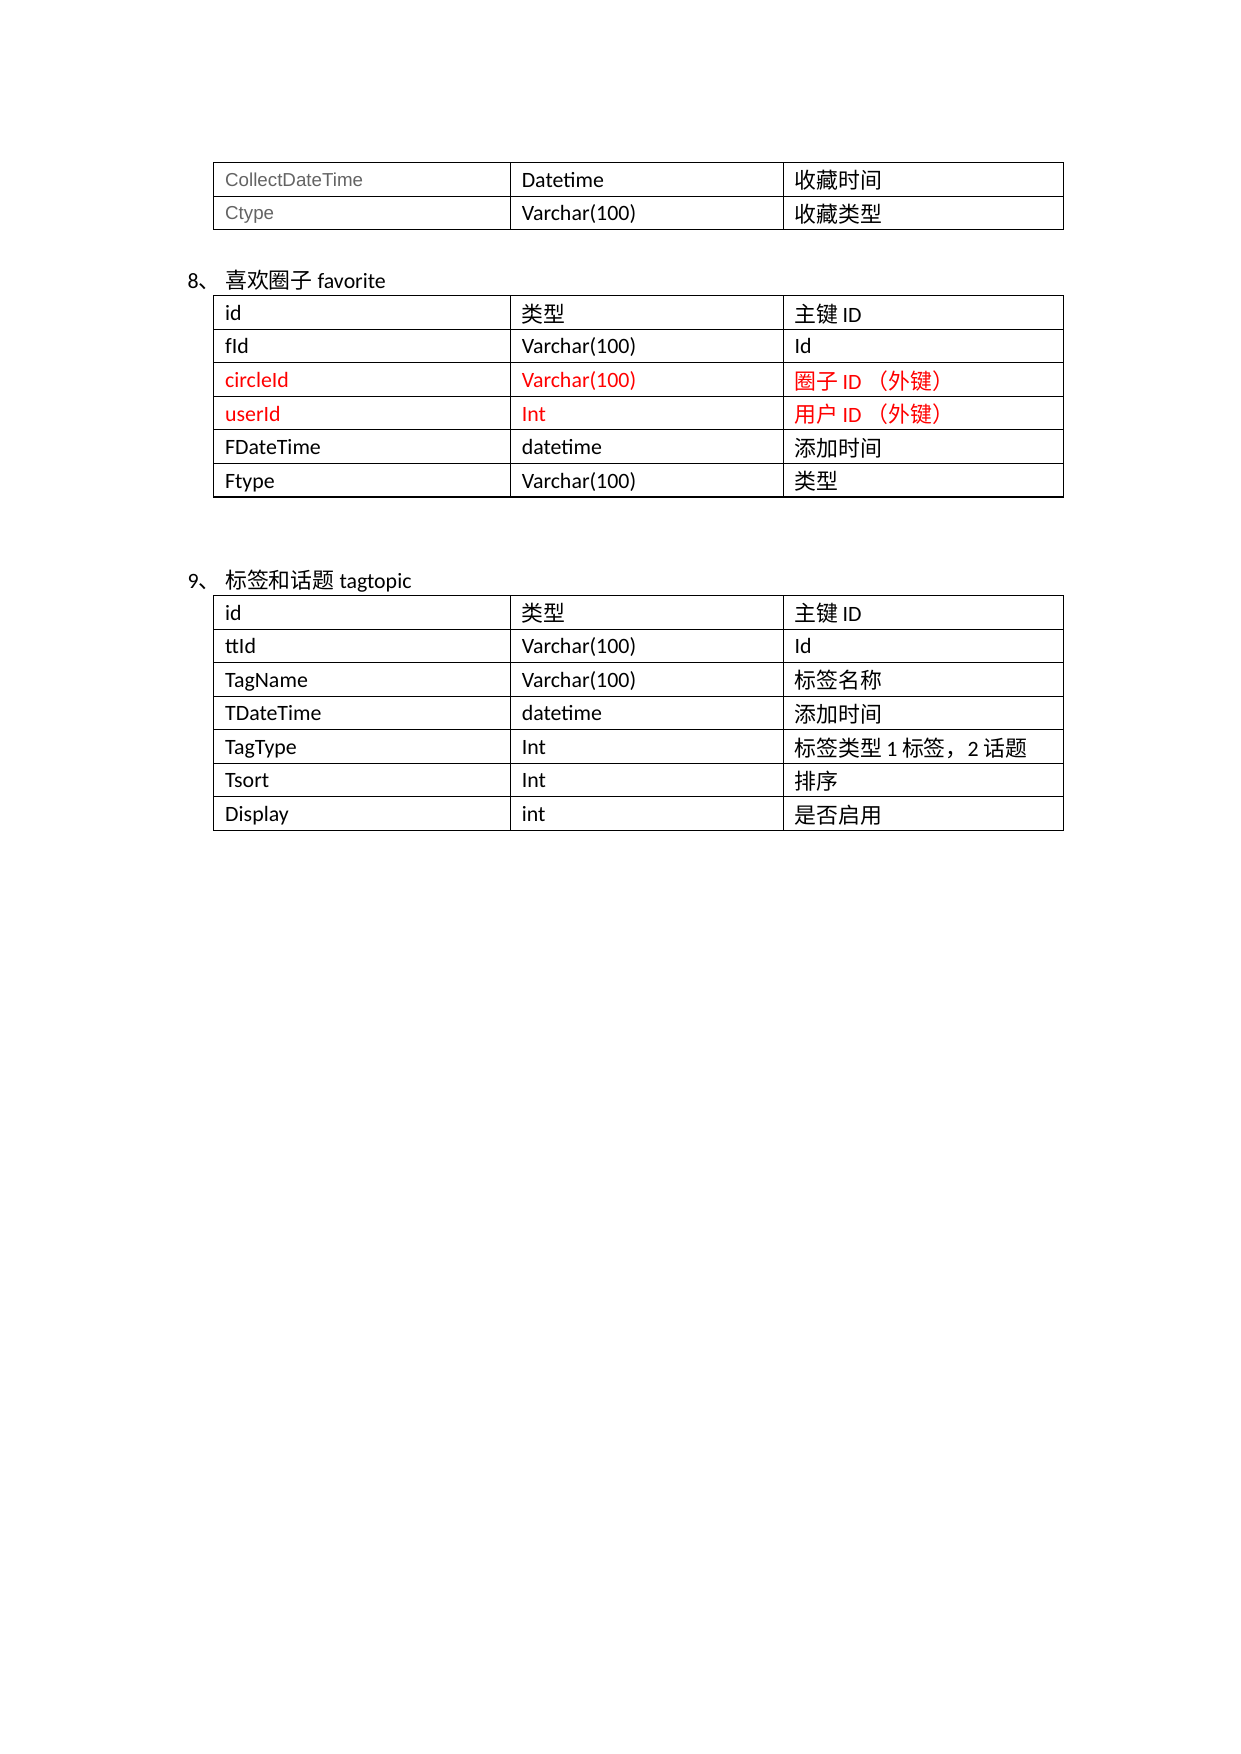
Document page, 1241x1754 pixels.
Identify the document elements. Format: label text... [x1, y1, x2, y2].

table_cell Int [511, 764, 783, 796]
table_cell Id [784, 630, 1063, 662]
table_header id [214, 596, 510, 628]
table_cell int [511, 797, 783, 830]
table_cell 添加时间 [784, 430, 1063, 463]
table_cell Varchar(100) [511, 464, 783, 496]
table_cell Int [511, 397, 783, 429]
table_cell CollectDateTime [214, 163, 510, 196]
table_header 类型 [511, 596, 783, 628]
table_cell 添加时间 [784, 697, 1063, 729]
table_header 主键ID [784, 296, 1063, 329]
table_cell Varchar(100) [511, 630, 783, 662]
table_cell Varchar(100) [511, 363, 783, 396]
table_header id [214, 296, 510, 329]
table_header 类型 [511, 296, 783, 329]
table_cell 类型 [784, 464, 1063, 496]
table_cell 标签名称 [784, 663, 1063, 696]
table_cell datetime [511, 697, 783, 729]
table_header 主键ID [784, 596, 1063, 628]
table_cell ttId [214, 630, 510, 662]
table_cell 标签类型1标签，2话题 [784, 730, 1063, 763]
table_cell userId [214, 397, 510, 429]
table_cell 圈子ID （外键） [784, 363, 1063, 396]
table_cell Datetime [511, 163, 783, 196]
table_cell TDateTime [214, 697, 510, 729]
table_cell Tsort [214, 764, 510, 796]
table_cell circleId [214, 363, 510, 396]
table_cell FDateTime [214, 430, 510, 463]
table_cell fId [214, 330, 510, 362]
table_cell 用户ID （外键） [784, 397, 1063, 429]
list 喜欢圈子 favorite [187, 263, 1053, 295]
table_cell Int [511, 730, 783, 763]
table_cell Varchar(100) [511, 663, 783, 696]
table_cell 是否启用 [784, 797, 1063, 830]
table_cell Ctype [214, 197, 510, 229]
table_cell TagType [214, 730, 510, 763]
table_cell 收藏类型 [784, 197, 1063, 229]
table_cell TagName [214, 663, 510, 696]
table_cell Id [784, 330, 1063, 362]
list 标签和话题 tagtopic [187, 562, 1053, 595]
table_cell 收藏时间 [784, 163, 1063, 196]
table_cell Varchar(100) [511, 197, 783, 229]
table_cell Ftype [214, 464, 510, 496]
table_cell 排序 [784, 764, 1063, 796]
table_cell Varchar(100) [511, 330, 783, 362]
table_cell Display [214, 797, 510, 830]
table_cell datetime [511, 430, 783, 463]
